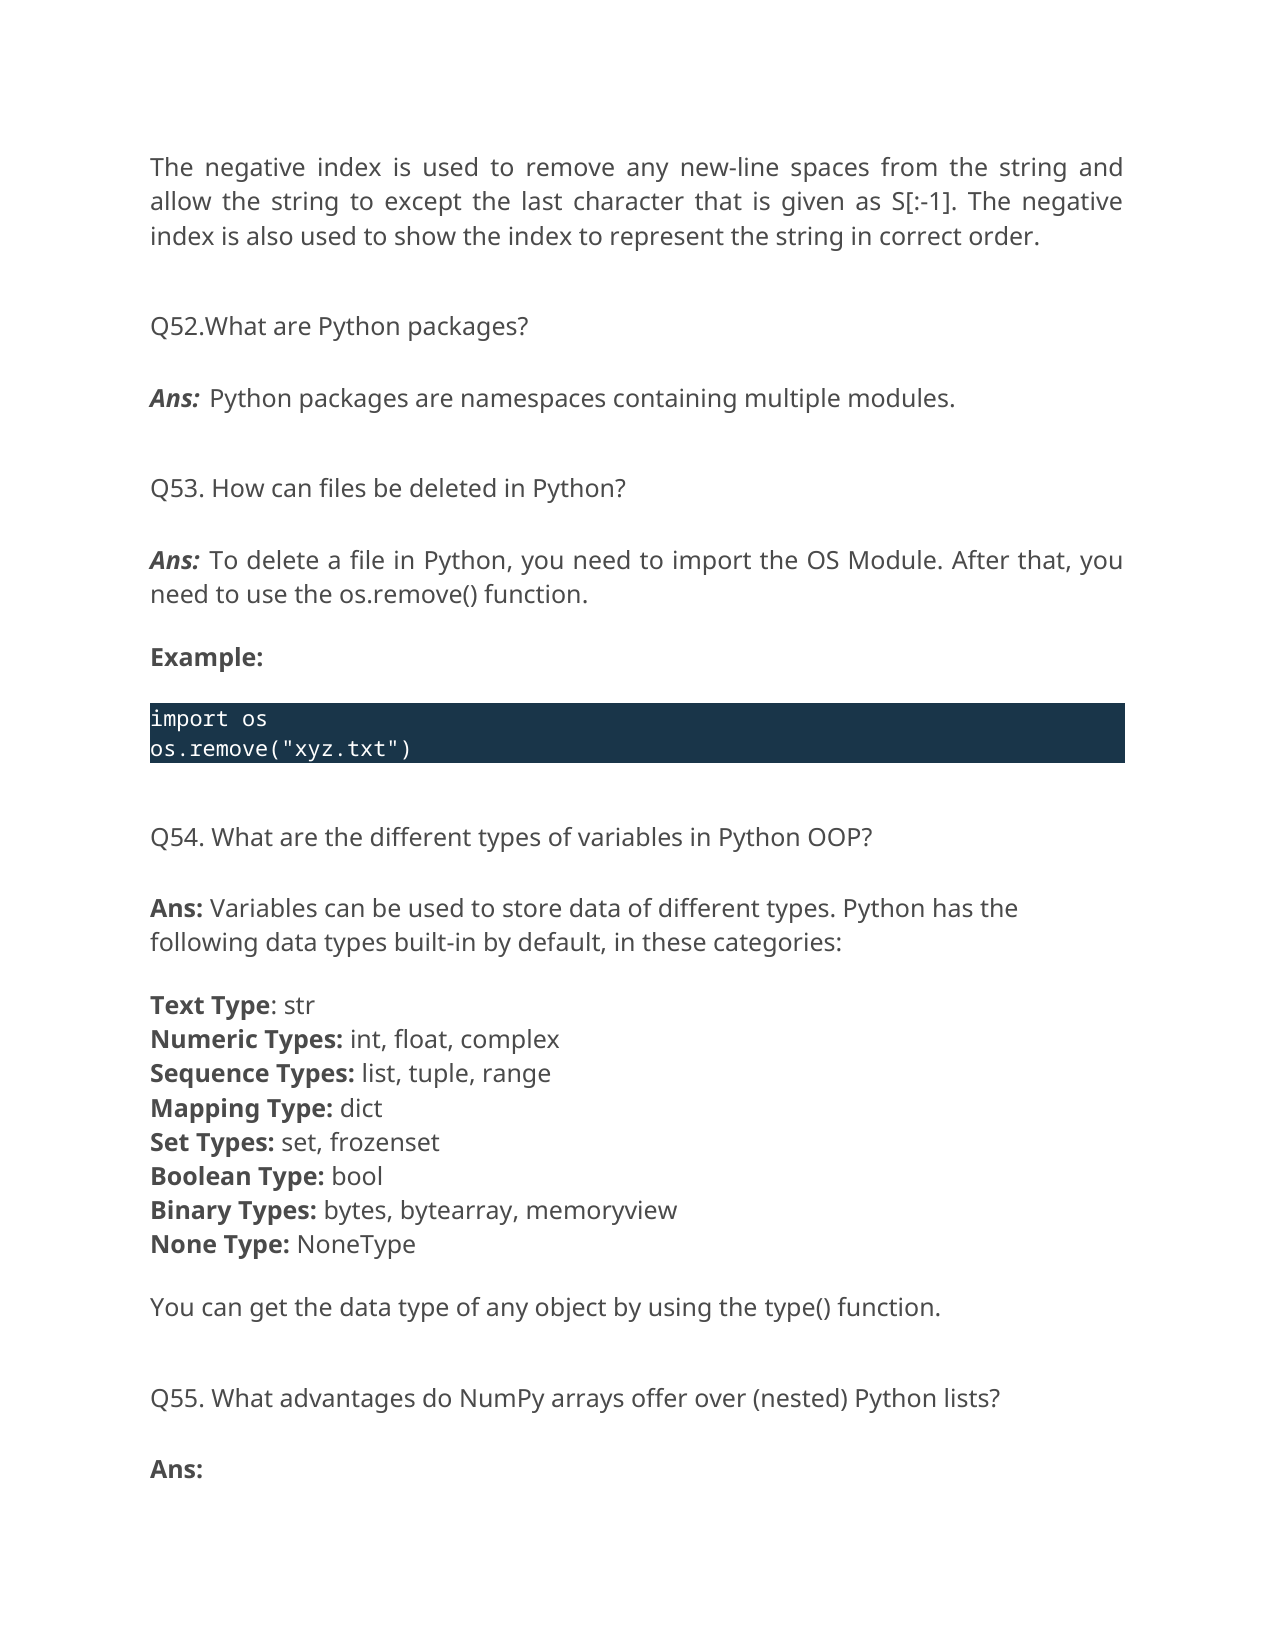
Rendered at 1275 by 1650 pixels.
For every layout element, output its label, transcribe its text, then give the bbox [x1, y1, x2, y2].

subtitle Q55. What advantages do NumPy arrays offer over (nested) Python lists? [150, 1374, 1125, 1414]
text You can get the data type of any object by using the type() function. [150, 1290, 1125, 1324]
subtitle Q53. How can files be deleted in Python? [150, 464, 1125, 505]
text Ans: [150, 1452, 1125, 1486]
text Ans: Python packages are namespaces containing multiple modules. [150, 380, 1125, 414]
subtitle Q54. What are the different types of variables in Python OOP? [150, 813, 1125, 853]
text import os [150, 703, 1125, 733]
text os.remove("xyz.txt") [150, 733, 1125, 763]
text The negative index is used to remove any new-line spaces from the string and allow the string to except the last character that is given as S[:-1]. The negative index is also used to show the index to represent the string in correct order. [150, 150, 1125, 252]
text Ans: Variables can be used to store data of different types. Python has the following data types built-in by default, in these categories: [150, 891, 1125, 959]
text Ans: To delete a file in Python, you need to import the OS Module. After that, you need to use the os.remove() function. [150, 542, 1125, 611]
text Text Type: str Numeric Types: int, float, complex Sequence Types: list, tuple, range Mapping Type: dict Set Types: set, frozenset Boolean Type: bool Binary Types: bytes, bytearray, memoryview None Type: NoneType [150, 988, 1125, 1261]
subtitle Q52.What are Python packages? [150, 302, 1125, 343]
text Example: [150, 640, 1125, 674]
